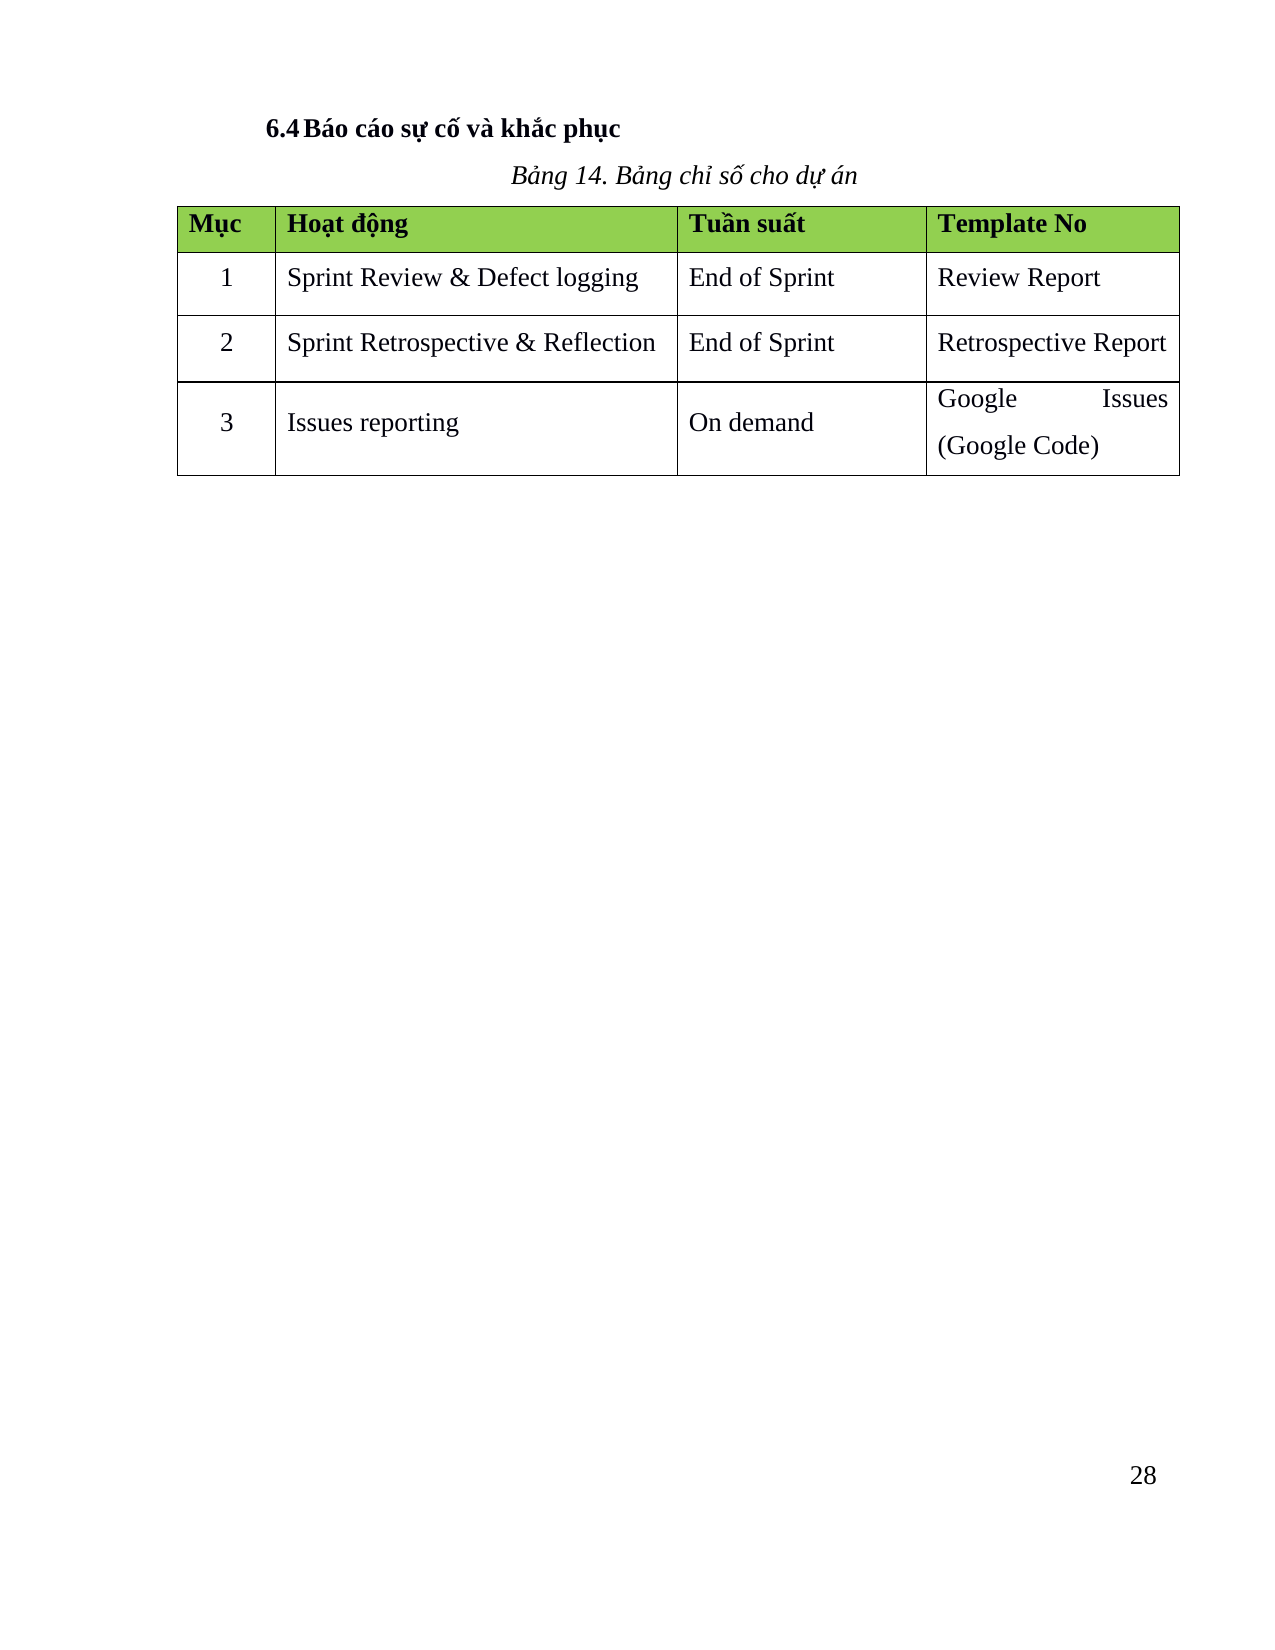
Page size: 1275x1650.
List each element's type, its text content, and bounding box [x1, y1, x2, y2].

table_cell 2 [178, 316, 275, 381]
table_cell Issues reporting [276, 383, 677, 474]
list Báo cáo sự cố và khắc phục [266, 112, 1156, 144]
table_header Hoạt động [276, 207, 677, 252]
table_cell Sprint Retrospective & Reflection [276, 316, 677, 381]
table_cell Google Issues (Google Code) [927, 383, 1179, 474]
table_cell End of Sprint [678, 253, 926, 315]
table_cell 1 [178, 253, 275, 315]
table_header Tuần suất [678, 207, 926, 252]
table_cell On demand [678, 383, 926, 474]
table_cell Retrospective Report [927, 316, 1179, 381]
table_cell Sprint Review & Defect logging [276, 253, 677, 315]
table_cell 3 [178, 383, 275, 474]
list Bảng 14. Bảng chỉ số cho dự án [214, 159, 1156, 190]
table_header Template No [927, 207, 1179, 252]
table_header Mục [178, 207, 275, 252]
table_cell Review Report [927, 253, 1179, 315]
table_cell End of Sprint [678, 316, 926, 381]
